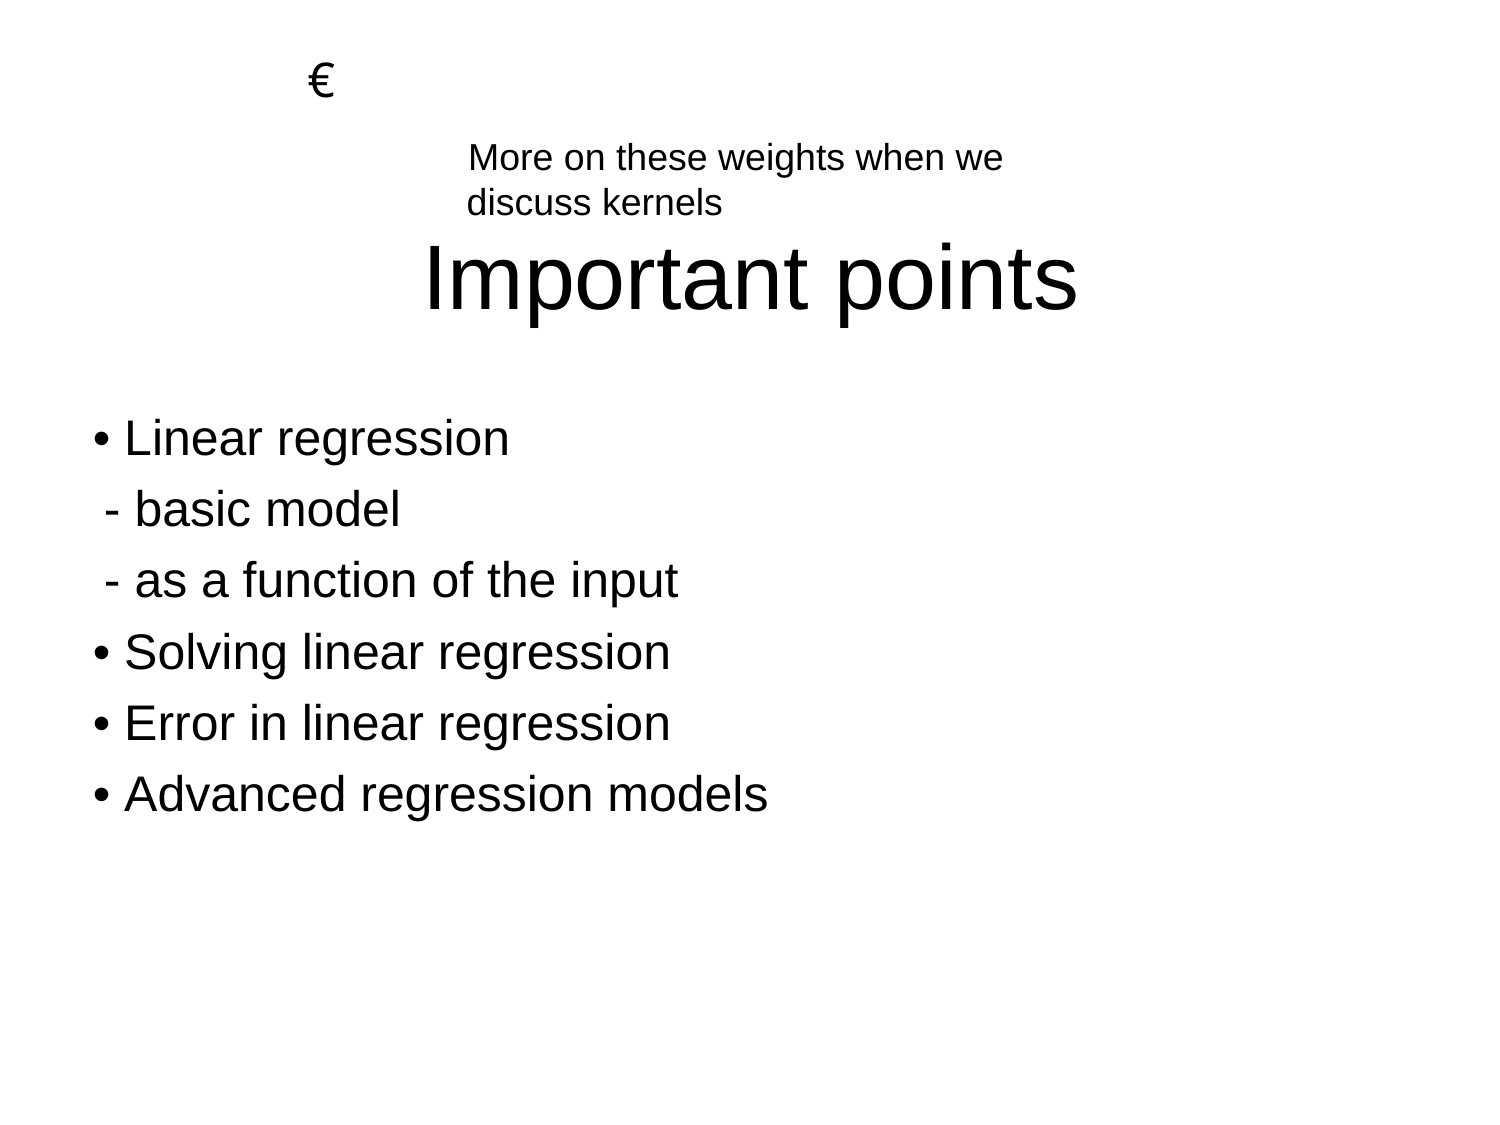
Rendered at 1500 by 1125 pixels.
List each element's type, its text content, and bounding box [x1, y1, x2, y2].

text Important points [0, 223, 1079, 328]
text • Linear regression [93, 409, 1500, 466]
text discuss kernels [466, 180, 1500, 223]
text - as a function of the input [90, 551, 1500, 608]
text • Solving linear regression [93, 622, 1500, 679]
text € [307, 26, 1500, 124]
text • Error in linear regression [93, 693, 1500, 751]
text - basic model [90, 480, 1500, 537]
text • Advanced regression models [93, 764, 1500, 822]
text More on these weights when we [468, 136, 1500, 179]
